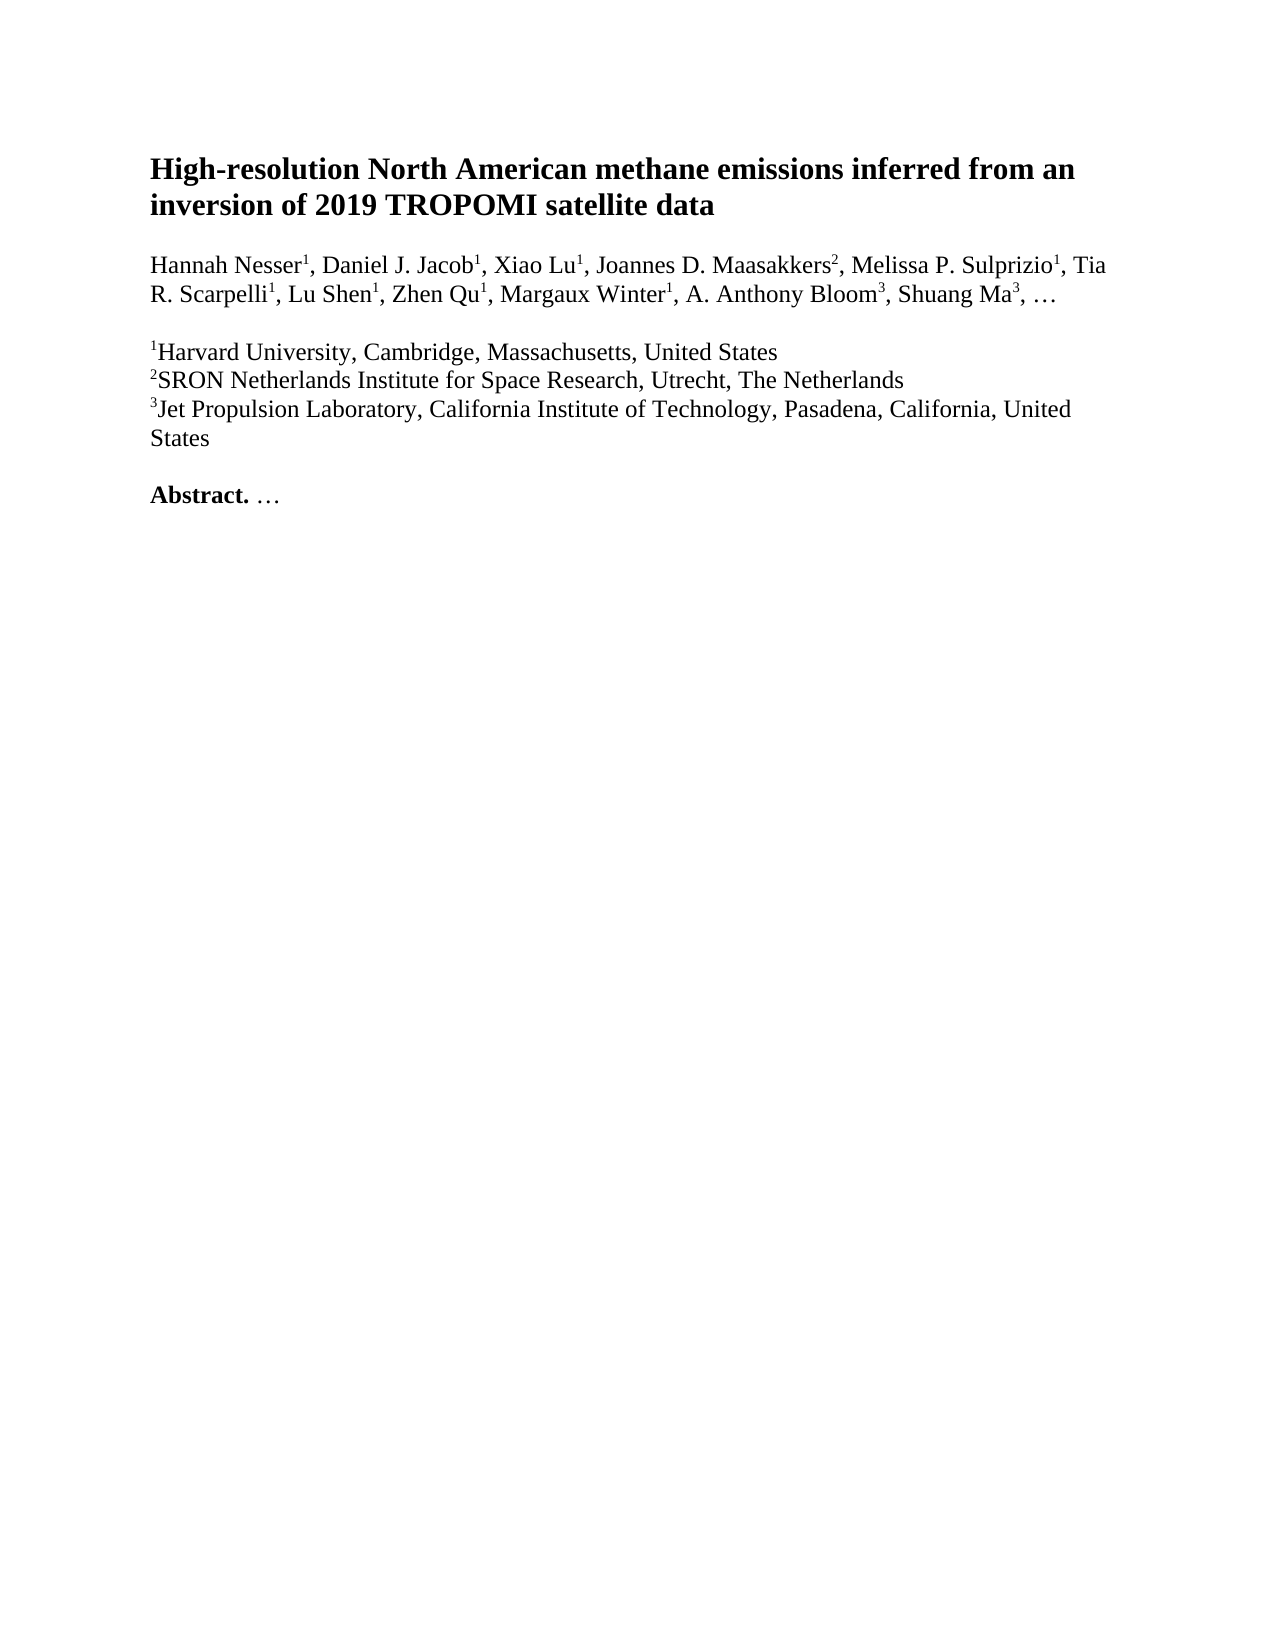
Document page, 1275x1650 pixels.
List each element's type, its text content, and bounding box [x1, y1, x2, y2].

text 2SRON Netherlands Institute for Space Research, Utrecht, The Netherlands [150, 366, 1125, 394]
text Abstract. … [150, 481, 1125, 509]
text 3Jet Propulsion Laboratory, California Institute of Technology, Pasadena, California, United States [150, 394, 1125, 452]
text 1Harvard University, Cambridge, Massachusetts, United States [150, 337, 1125, 366]
text Hannah Nesser1, Daniel J. Jacob1, Xiao Lu1, Joannes D. Maasakkers2, Melissa P. Sulprizio1, Tia R. Scarpelli1, Lu Shen1, Zhen Qu1, Margaux Winter1, A. Anthony Bloom3, Shuang Ma3, … [150, 251, 1125, 308]
text High-resolution North American methane emissions inferred from an inversion of 2019 TROPOMI satellite data [150, 150, 1125, 222]
